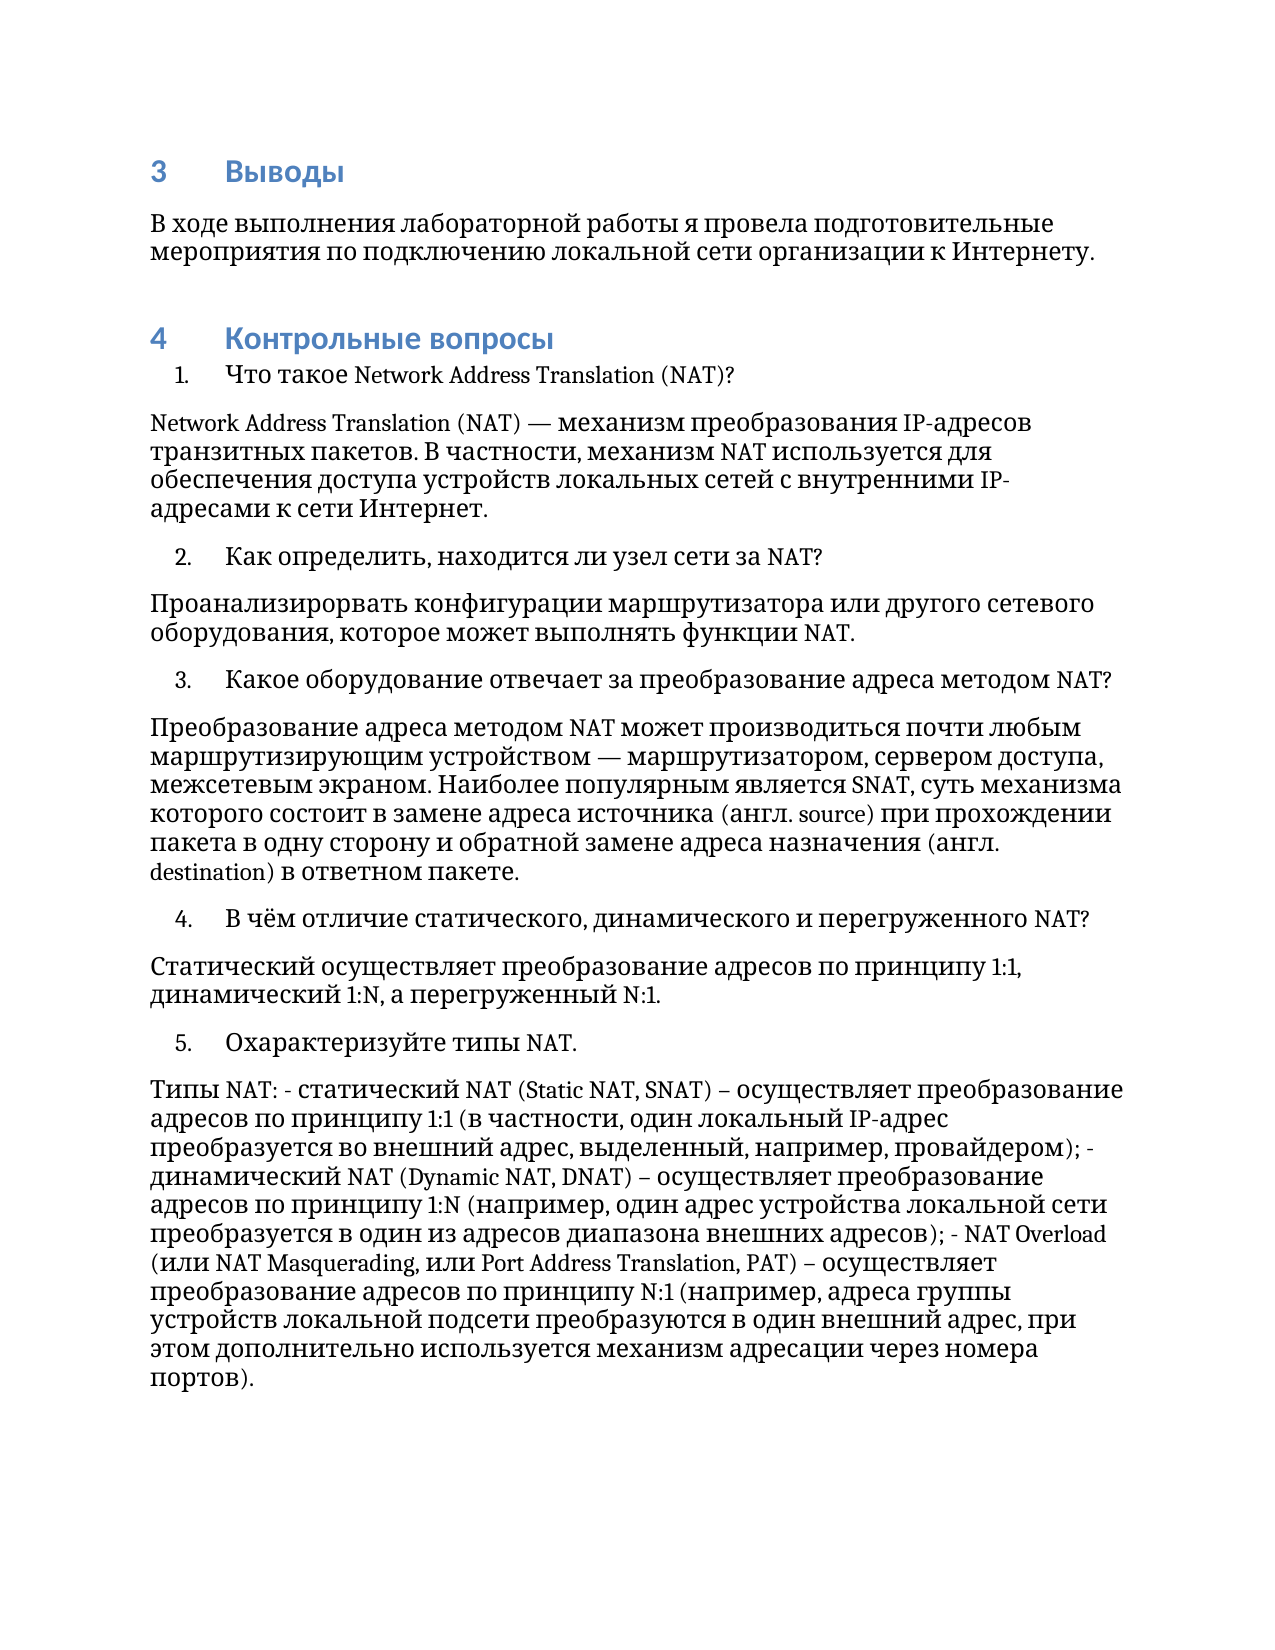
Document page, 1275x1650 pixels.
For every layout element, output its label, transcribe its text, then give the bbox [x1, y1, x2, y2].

text Преобразование адреса методом NAT может производиться почти любым маршрутизирующим устройством — маршрутизатором, сервером доступа, межсетевым экраном. Наиболее популярным является SNAT, суть механизма которого состоит в замене адреса источника (англ. source) при прохождении пакета в одну сторону и обратной замене адреса назначения (англ. destination) в ответном пакете. [150, 714, 1125, 886]
text Типы NAT: - статический NAT (Static NAT, SNAT) – осуществляет преобразование адресов по принципу 1:1 (в частности, один локальный IP-адрес преобразуется во внешний адрес, выделенный, например, провайдером); - динамический NAT (Dynamic NAT, DNAT) – осуществляет преобразование адресов по принципу 1:N (например, один адрес устройства локальной сети преобразуется в один из адресов диапазона внешних адресов); - NAT Overload (или NAT Masquerading, или Port Address Translation, PAT) – осуществляет преобразование адресов по принципу N:1 (например, адреса группы устройств локальной подсети преобразуются в один внешний адрес, при этом дополнительно используется механизм адресации через номера портов). [150, 1076, 1125, 1393]
text В ходе выполнения лабораторной работы я провела подготовительные мероприятия по подключению локальной сети организации к Интернету. [150, 209, 1125, 267]
list В чём отличие статического, динамического и перегруженного NAT? [175, 905, 1125, 934]
list Какое оборудование отвечает за преобразование адреса методом NAT? [175, 666, 1125, 695]
subtitle 4 Контрольные вопросы [150, 317, 1125, 358]
text Статический осуществляет преобразование адресов по принципу 1:1, динамический 1:N, а перегруженный N:1. [150, 953, 1125, 1010]
list Охарактеризуйте типы NAT. [175, 1029, 1125, 1058]
list Что такое Network Address Translation (NAT)? [175, 361, 1125, 390]
text Network Address Translation (NAT) — механизм преобразования IP-адресов транзитных пакетов. В частности, механизм NAT используется для обеспечения доступа устройств локальных сетей с внутренними IP-адресами к сети Интернет. [150, 409, 1125, 524]
text Проанализирорвать конфигурации маршрутизатора или другого сетевого оборудования, которое может выполнять функции NAT. [150, 590, 1125, 648]
subtitle 3 Выводы [150, 150, 1125, 191]
list Как определить, находится ли узел сети за NAT? [175, 543, 1125, 571]
